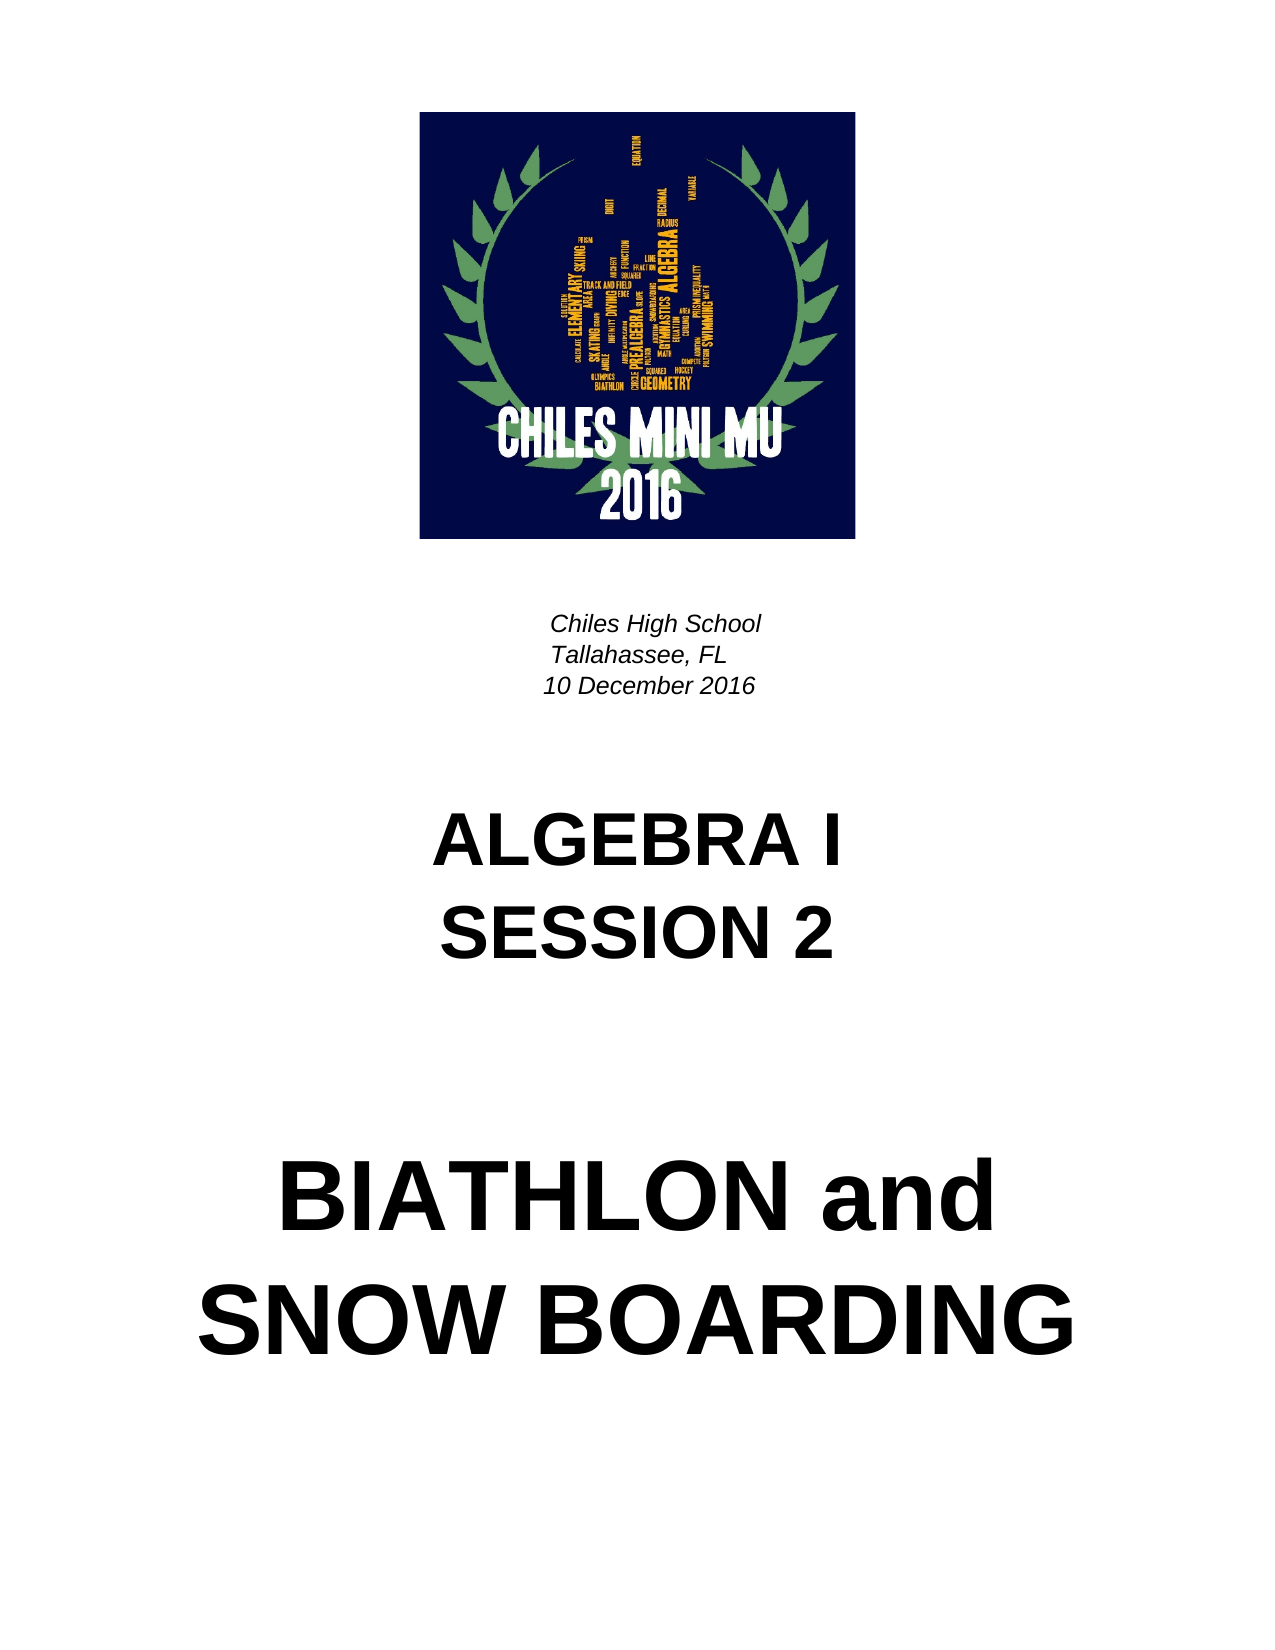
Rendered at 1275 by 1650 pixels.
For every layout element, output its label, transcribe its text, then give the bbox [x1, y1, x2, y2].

text 10 December 2016 [112, 671, 1162, 700]
text BIATHLON and SNOW BOARDING [112, 1137, 1162, 1376]
text ALGEBRA I [112, 795, 1162, 882]
text Chiles High School [112, 609, 1162, 638]
picture [419, 112, 856, 539]
text SESSION 2 [112, 888, 1162, 975]
text Tallahassee, FL [112, 640, 1162, 669]
